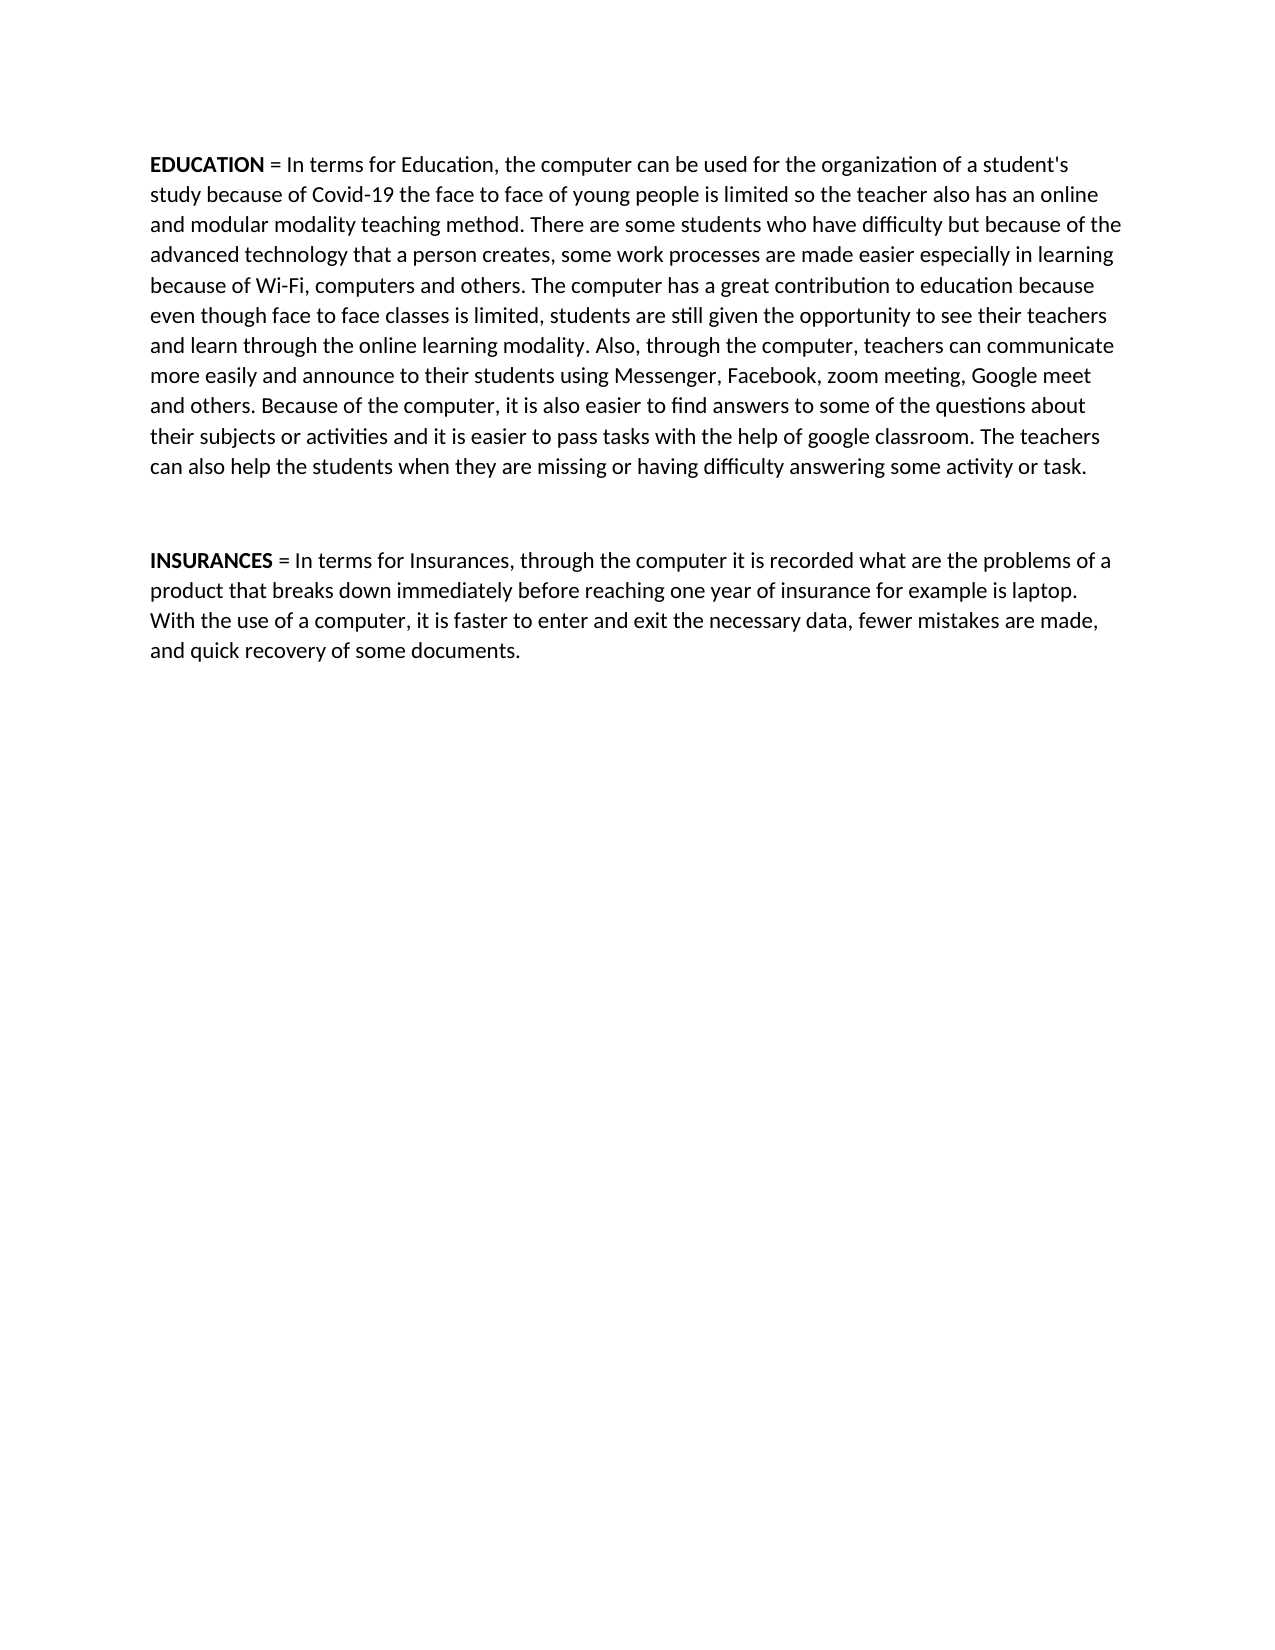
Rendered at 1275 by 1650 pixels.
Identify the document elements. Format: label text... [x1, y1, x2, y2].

text EDUCATION = In terms for Education, the computer can be used for the organization of a student's study because of Covid-19 the face to face of young people is limited so the teacher also has an online and modular modality teaching method. There are some students who have difficulty but because of the advanced technology that a person creates, some work processes are made easier especially in learning because of Wi-Fi, computers and others. The computer has a great contribution to education because even though face to face classes is limited, students are still given the opportunity to see their teachers and learn through the online learning modality. Also, through the computer, teachers can communicate more easily and announce to their students using Messenger, Facebook, zoom meeting, Google meet and others. Because of the computer, it is also easier to find answers to some of the questions about their subjects or activities and it is easier to pass tasks with the help of google classroom. The teachers can also help the students when they are missing or having difficulty answering some activity or task. [150, 150, 1125, 480]
text INSURANCES = In terms for Insurances, through the computer it is recorded what are the problems of a product that breaks down immediately before reaching one year of insurance for example is laptop. With the use of a computer, it is faster to enter and exit the necessary data, fewer mistakes are made, and quick recovery of some documents. [150, 546, 1125, 664]
